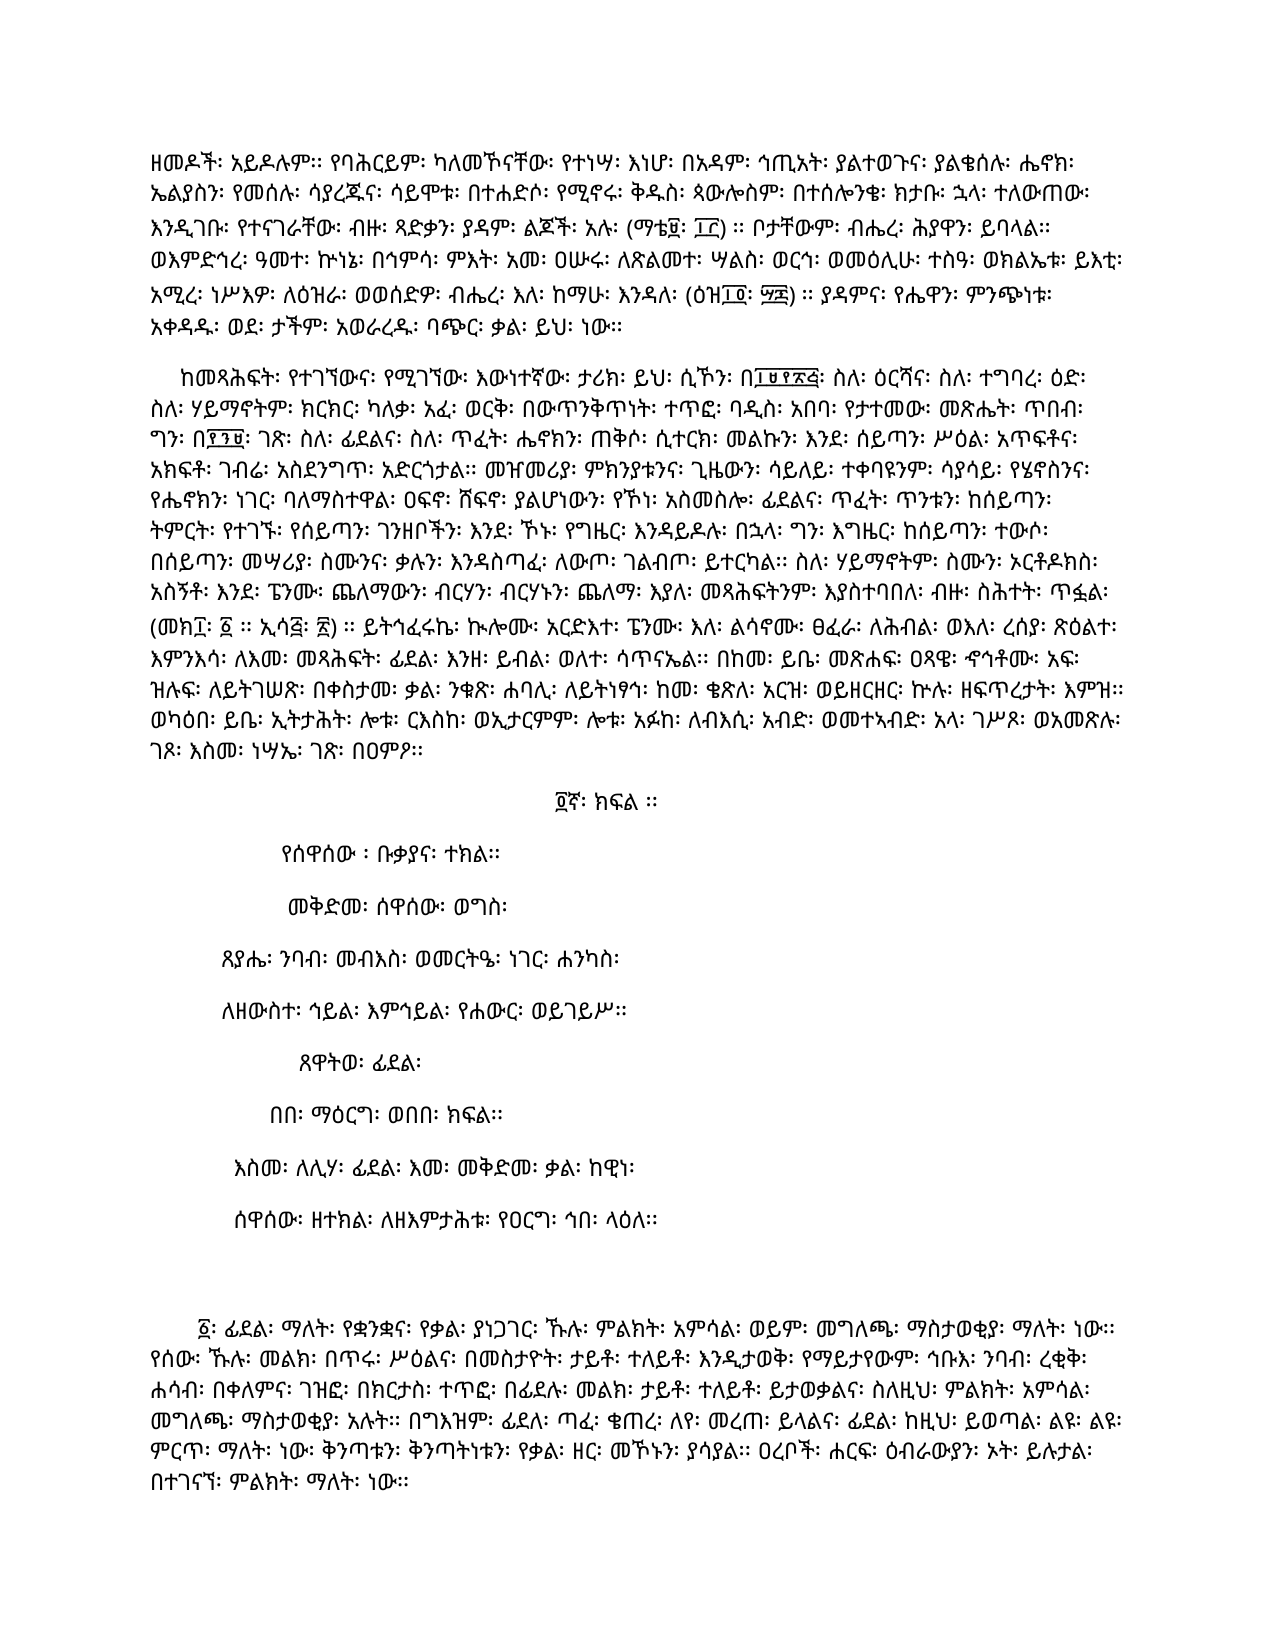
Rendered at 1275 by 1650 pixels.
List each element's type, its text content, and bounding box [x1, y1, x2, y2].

text ፬ኛ፡ ክፍል ፡፡ [150, 789, 1125, 816]
text ጸያሔ፡ ንባብ፡ መብእስ፡ ወመርትዔ፡ ነገር፡ ሐንካስ፡ [150, 946, 1125, 973]
text እስመ፡ ለሊሃ፡ ፊደል፡ እመ፡ መቅድመ፡ ቃል፡ ከዊነ፡ [150, 1155, 1125, 1181]
text ከመጻሕፍት፡ የተገኘውና፡ የሚገኘው፡ እውነተኛው፡ ታሪክ፡ ይህ፡ ሲኾን፡ በ፲፱፻፳፭፡ ስለ፡ ዕርሻና፡ ስለ፡ ተግባረ፡ ዕድ፡ ስለ፡ ሃይማኖትም፡ ክርክር፡ ካለቃ፡ አፈ፡ ወርቅ፡ በውጥንቅጥነት፡ ተጥፎ፡ ባዲስ፡ አበባ፡ የታተመው፡ መጽሔት፡ ጥበብ፡ ግን፡ በ፻፺፱፡ ገጽ፡ ስለ፡ ፊደልና፡ ስለ፡ ጥፈት፡ ሔኖክን፡ ጠቅሶ፡ ሲተርክ፡ መልኩን፡ እንደ፡ ሰይጣን፡ ሥዕል፡ አጥፍቶና፡ አክፍቶ፡ ገብሬ፡ አስደንግጥ፡ አድርጎታል፡፡ መዠመሪያ፡ ምክንያቱንና፡ ጊዜውን፡ ሳይለይ፡ ተቀባዩንም፡ ሳያሳይ፡ የሄኖስንና፡ የሔኖክን፡ ነገር፡ ባለማስተዋል፡ ዐፍኖ፡ ሸፍኖ፡ ያልሆነውን፡ የኾነ፡ አስመስሎ፡ ፊደልና፡ ጥፈት፡ ጥንቱን፡ ከሰይጣን፡ ትምርት፡ የተገኙ፡ የሰይጣን፡ ገንዘቦችን፡ እንደ፡ ኾኑ፡ የግዜር፡ እንዳይዶሉ፡ በኋላ፡ ግን፡ እግዜር፡ ከሰይጣን፡ ተውሶ፡ በሰይጣን፡ መሣሪያ፡ ስሙንና፡ ቃሉን፡ እንዳስጣፈ፡ ለውጦ፡ ገልብጦ፡ ይተርካል፡፡ ስለ፡ ሃይማኖትም፡ ስሙን፡ ኦርቶዶክስ፡ አስኝቶ፡ እንደ፡ ፔንሙ፡ ጨለማውን፡ ብርሃን፡ ብርሃኑን፡ ጨለማ፡ እያለ፡ መጻሕፍትንም፡ እያስተባበለ፡ ብዙ፡ ስሕተት፡ ጥፏል፡ (መክ፲፡ ፩ ፡፡ ኢሳ፭፡ ፳) ፡፡ ይትኅፈሩኬ፡ ኲሎሙ፡ አርድእተ፡ ፔንሙ፡ እለ፡ ልሳኖሙ፡ ፀፈራ፡ ለሕብል፡ ወእለ፡ ረሰያ፡ ጽዕልተ፡ እምንእሳ፡ ለእመ፡ መጻሕፍት፡ ፊደል፡ እንዘ፡ ይብል፡ ወለተ፡ ሳጥናኤል፡፡ በከመ፡ ይቤ፡ መጽሐፍ፡ ዐጻዌ፡ ኆኅቶሙ፡ አፍ፡ ዝሉፍ፡ ለይትገሠጽ፡ በቀስታመ፡ ቃል፡ ንቁጽ፡ ሐባሊ፡ ለይትነፃኅ፡ ከመ፡ ቄጽለ፡ አርዝ፡ ወይዘርዘር፡ ኵሉ፡ ዘፍጥረታት፡ እምዝ፡፡ ወካዕበ፡ ይቤ፡ ኢትታሕት፡ ሎቱ፡ ርእስከ፡ ወኢታርምም፡ ሎቱ፡ አፉከ፡ ለብእሲ፡ አብድ፡ ወመተኣብድ፡ አላ፡ ገሥጾ፡ ወአመጽሉ፡ ገጾ፡ እስመ፡ ነሣኤ፡ ገጽ፡ በዐምዖ፡፡ [150, 365, 1125, 765]
text ጸዋትወ፡ ፊደል፡ [150, 1050, 1125, 1077]
text ለዘውስተ፡ ኅይል፡ እምኅይል፡ የሐውር፡ ወይገይሥ፡፡ [150, 998, 1125, 1025]
text መቅድመ፡ ሰዋሰው፡ ወግስ፡ [150, 894, 1125, 921]
text በበ፡ ማዕርግ፡ ወበበ፡ ክፍል፡፡ [150, 1103, 1125, 1129]
text ሰዋሰው፡ ዘተክል፡ ለዘእምታሕቱ፡ የዐርግ፡ ኅበ፡ ላዕለ፡፡ [150, 1207, 1125, 1234]
text ፩፡ ፊደል፡ ማለት፡ የቋንቋና፡ የቃል፡ ያነጋገር፡ ኹሉ፡ ምልክት፡ አምሳል፡ ወይም፡ መግለጫ፡ ማስታወቂያ፡ ማለት፡ ነው፡፡ የሰው፡ ኹሉ፡ መልክ፡ በጥሩ፡ ሥዕልና፡ በመስታዮት፡ ታይቶ፡ ተለይቶ፡ እንዲታወቅ፡ የማይታየውም፡ ኅቡእ፡ ንባብ፡ ረቂቅ፡ ሐሳብ፡ በቀለምና፡ ገዝፎ፡ በክርታስ፡ ተጥፎ፡ በፊደሉ፡ መልክ፡ ታይቶ፡ ተለይቶ፡ ይታወቃልና፡ ስለዚህ፡ ምልክት፡ አምሳል፡ መግለጫ፡ ማስታወቂያ፡ አሉት፡፡ በግእዝም፡ ፊደለ፡ ጣፈ፡ ቄጠረ፡ ለየ፡ መረጠ፡ ይላልና፡ ፊደል፡ ከዚህ፡ ይወጣል፡ ልዩ፡ ልዩ፡ ምርጥ፡ ማለት፡ ነው፡ ቅንጣቱን፡ ቅንጣትነቱን፡ የቃል፡ ዘር፡ መኾኑን፡ ያሳያል፡፡ ዐረቦች፡ ሐርፍ፡ ዕብራውያን፡ ኦት፡ ይሉታል፡ በተገናኘ፡ ምልክት፡ ማለት፡ ነው፡፡ [150, 1316, 1125, 1496]
text የሰዋሰው ፡ ቡቃያና፡ ተክል፡፡ [150, 842, 1125, 868]
